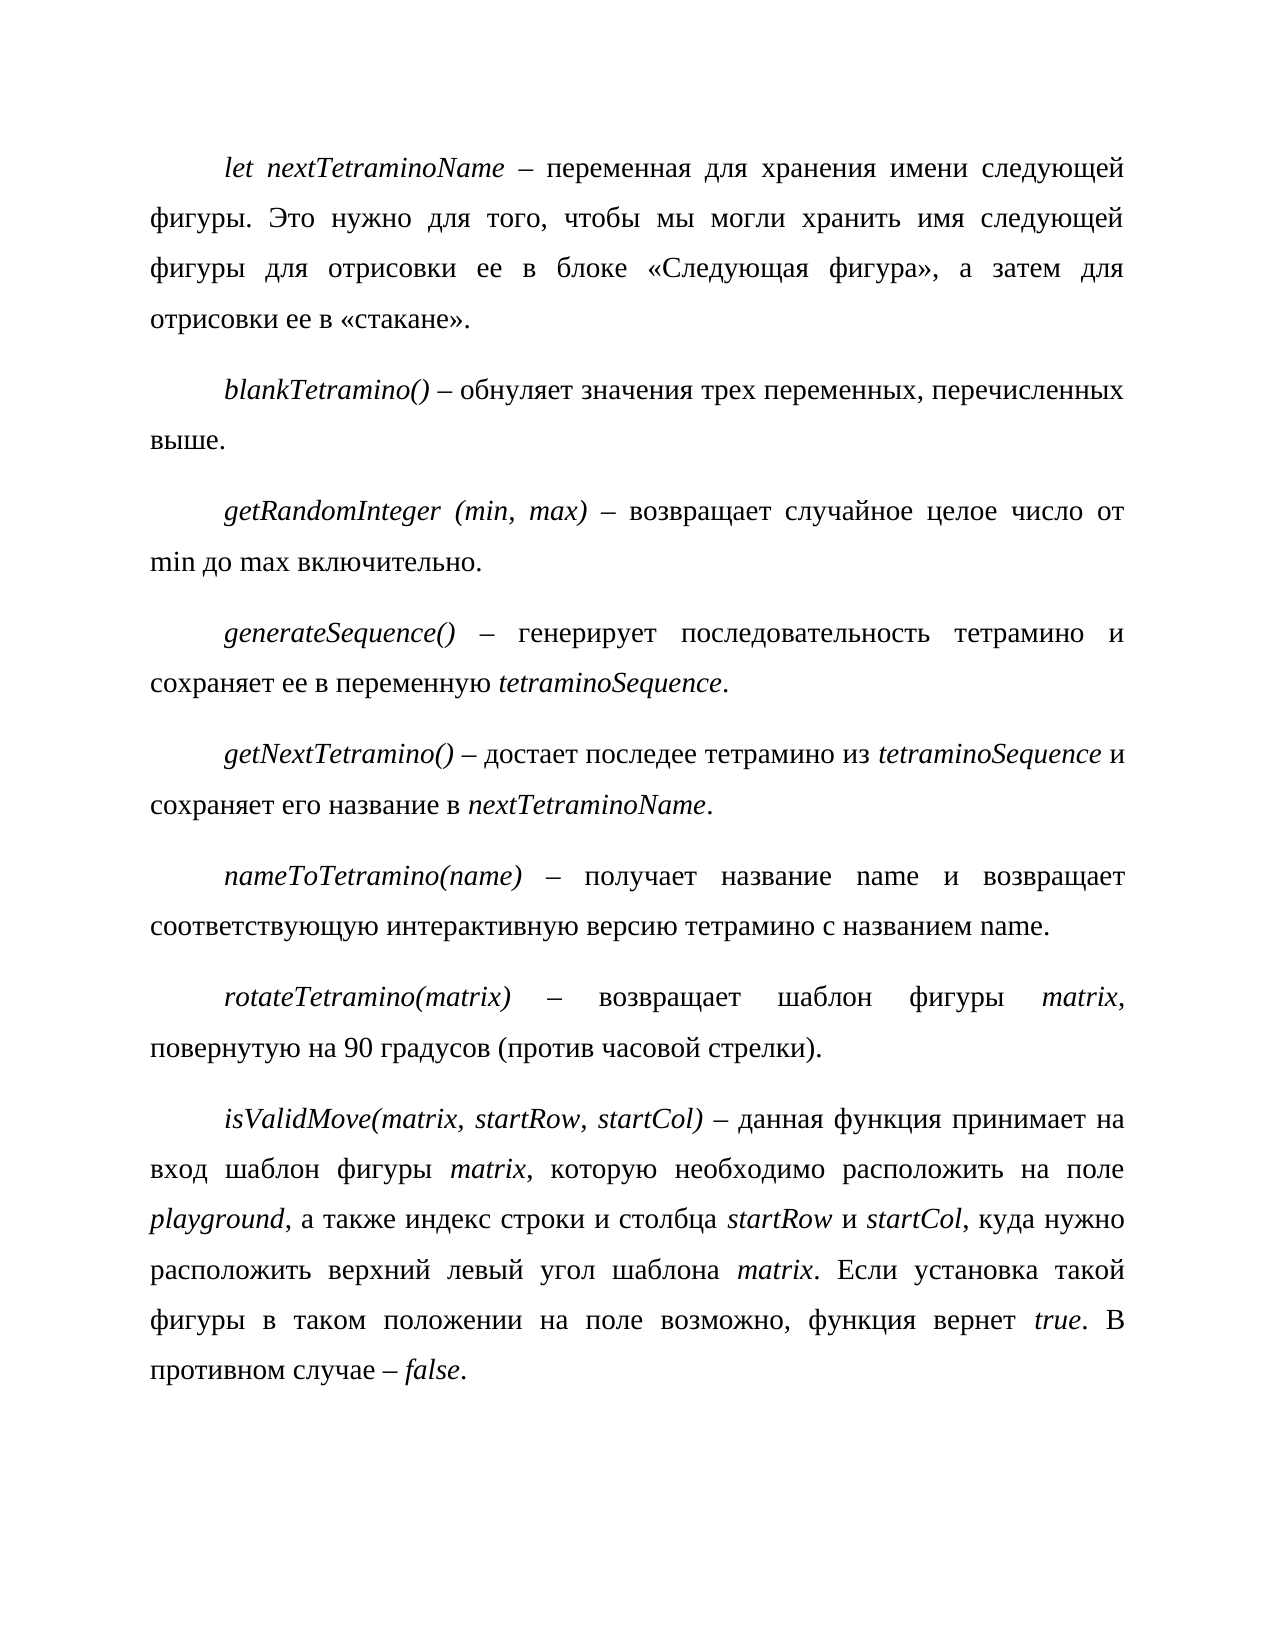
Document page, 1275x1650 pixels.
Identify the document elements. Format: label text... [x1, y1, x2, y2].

text getNextTetramino() – достает последее тетрамино из tetraminoSequence и сохраняет его название в nextTetraminoName. [150, 736, 1125, 820]
text generateSequence() – генерирует последовательность тетрамино и сохраняет ее в переменную tetraminoSequence. [150, 615, 1125, 699]
text let nextTetraminoName – переменная для хранения имени следующей фигуры. Это нужно для того, чтобы мы могли хранить имя следующей фигуры для отрисовки ее в блоке «Следующая фигура», а затем для отрисовки ее в «стакане». [150, 150, 1125, 334]
text blankTetramino() – обнуляет значения трех переменных, перечисленных выше. [150, 372, 1125, 456]
text rotateTetramino(matrix) – возвращает шаблон фигуры matrix, повернутую на 90 градусов (против часовой стрелки). [150, 979, 1125, 1063]
text getRandomInteger (min, max) – возвращает случайное целое число от min до max включительно. [150, 493, 1125, 577]
text isValidMove(matrix, startRow, startCol) – данная функция принимает на вход шаблон фигуры matrix, которую необходимо расположить на поле playground, а также индекс строки и столбца startRow и startCol, куда нужно расположить верхний левый угол шаблона matrix. Если установка такой фигуры в таком положении на поле возможно, функция вернет true. В противном случае – false. [150, 1101, 1125, 1386]
text nameToTetramino(name) – получает название name и возвращает соответствующую интерактивную версию тетрамино с названием name. [150, 858, 1125, 942]
